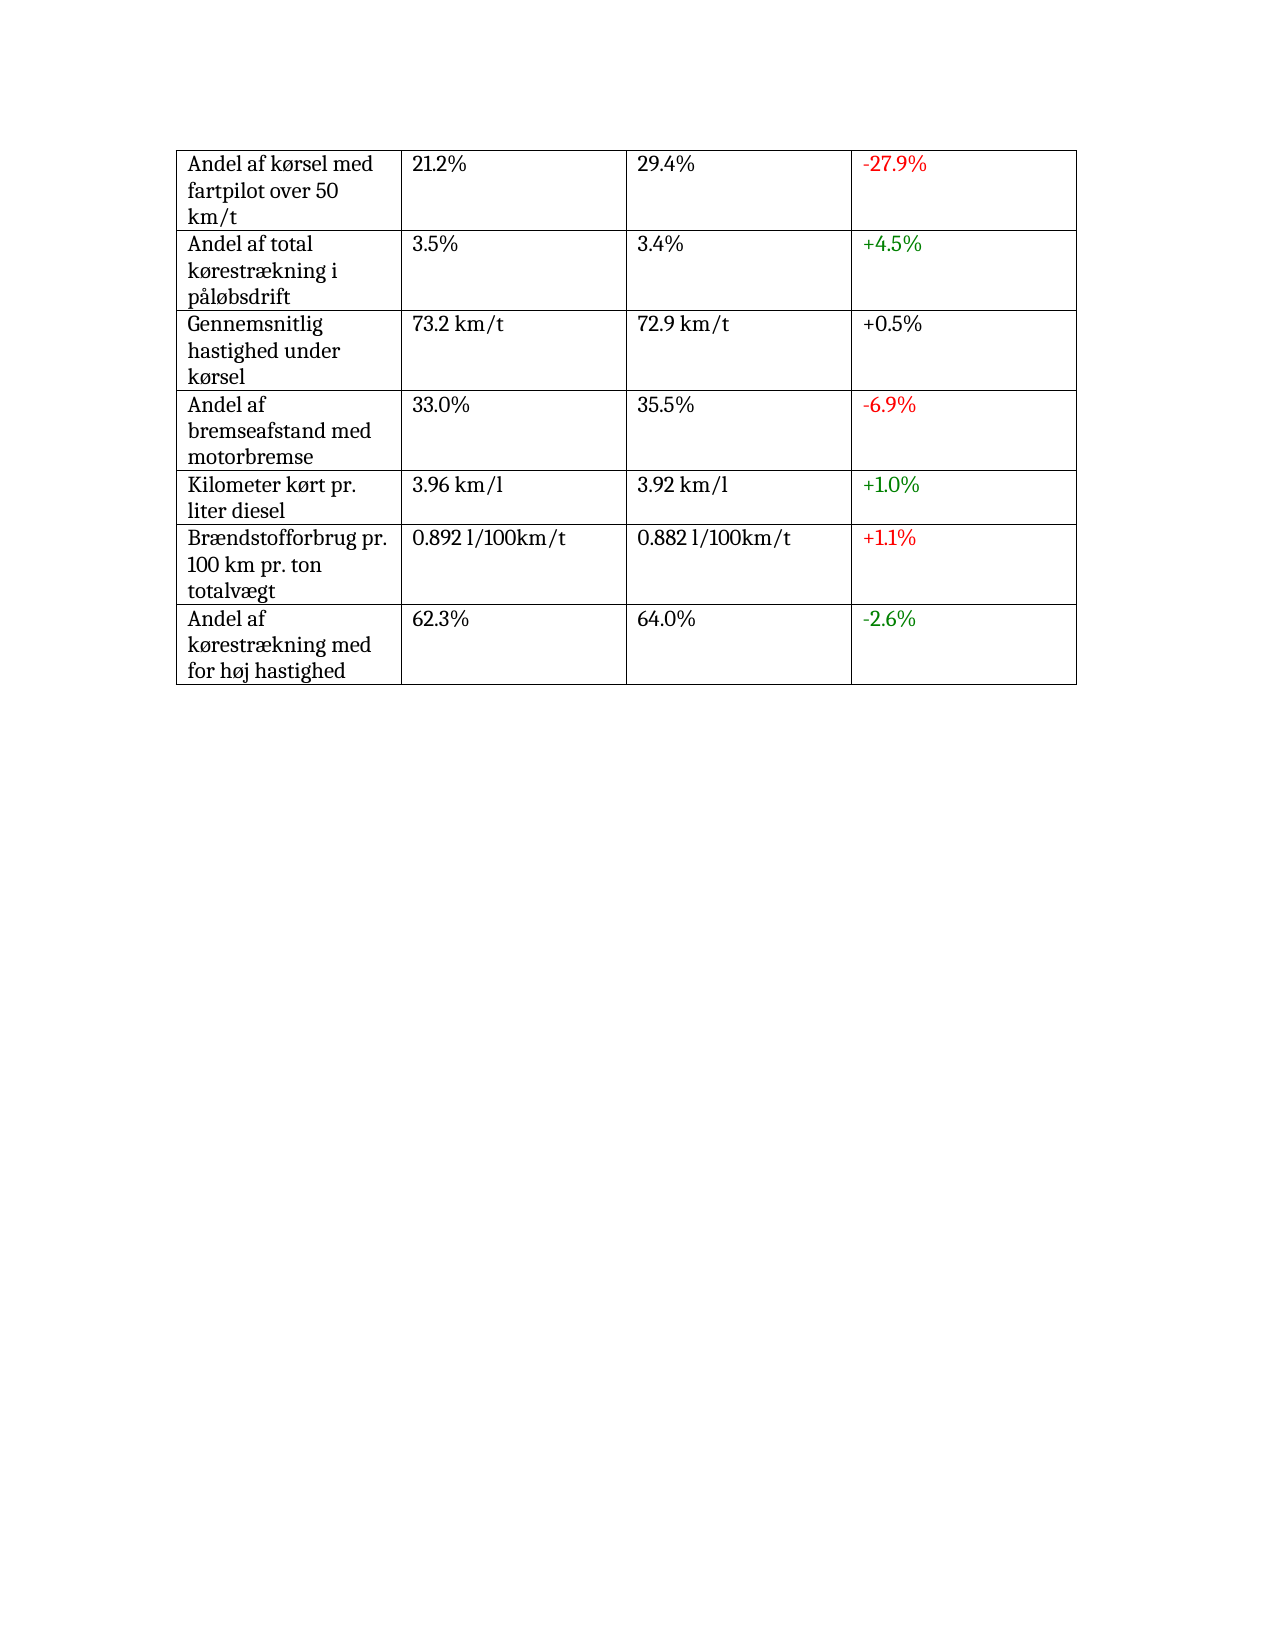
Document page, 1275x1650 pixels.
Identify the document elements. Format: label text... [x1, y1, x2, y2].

table_cell 3.92 km/l [627, 471, 851, 524]
table_cell 21.2% [402, 151, 626, 230]
table_cell 3.4% [627, 231, 851, 310]
table_cell 35.5% [627, 391, 851, 470]
table_cell Kilometer kørt pr. liter diesel [177, 471, 401, 524]
table_cell 3.96 km/l [402, 471, 626, 524]
table_cell -27.9% [852, 151, 1076, 230]
table_cell 72.9 km/t [627, 311, 851, 390]
table_cell 64.0% [627, 605, 851, 684]
table_cell Gennemsnitlig hastighed under kørsel [177, 311, 401, 390]
table_cell +1.0% [852, 471, 1076, 524]
table_cell -6.9% [852, 391, 1076, 470]
table_cell 3.5% [402, 231, 626, 310]
table_cell 29.4% [627, 151, 851, 230]
table_cell +4.5% [852, 231, 1076, 310]
table_cell Andel af kørestrækning med for høj hastighed [177, 605, 401, 684]
table_cell 0.882 l/100km/t [627, 525, 851, 604]
table_cell +1.1% [852, 525, 1076, 604]
table_cell -2.6% [852, 605, 1076, 684]
table_cell 62.3% [402, 605, 626, 684]
table_cell Andel af total kørestrækning i påløbsdrift [177, 231, 401, 310]
table_cell Andel af kørsel med fartpilot over 50 km/t [177, 151, 401, 230]
table_cell Brændstofforbrug pr. 100 km pr. ton totalvægt [177, 525, 401, 604]
table_cell Andel af bremseafstand med motorbremse [177, 391, 401, 470]
table_cell 33.0% [402, 391, 626, 470]
table_cell +0.5% [852, 311, 1076, 390]
table_cell 73.2 km/t [402, 311, 626, 390]
table_cell 0.892 l/100km/t [402, 525, 626, 604]
